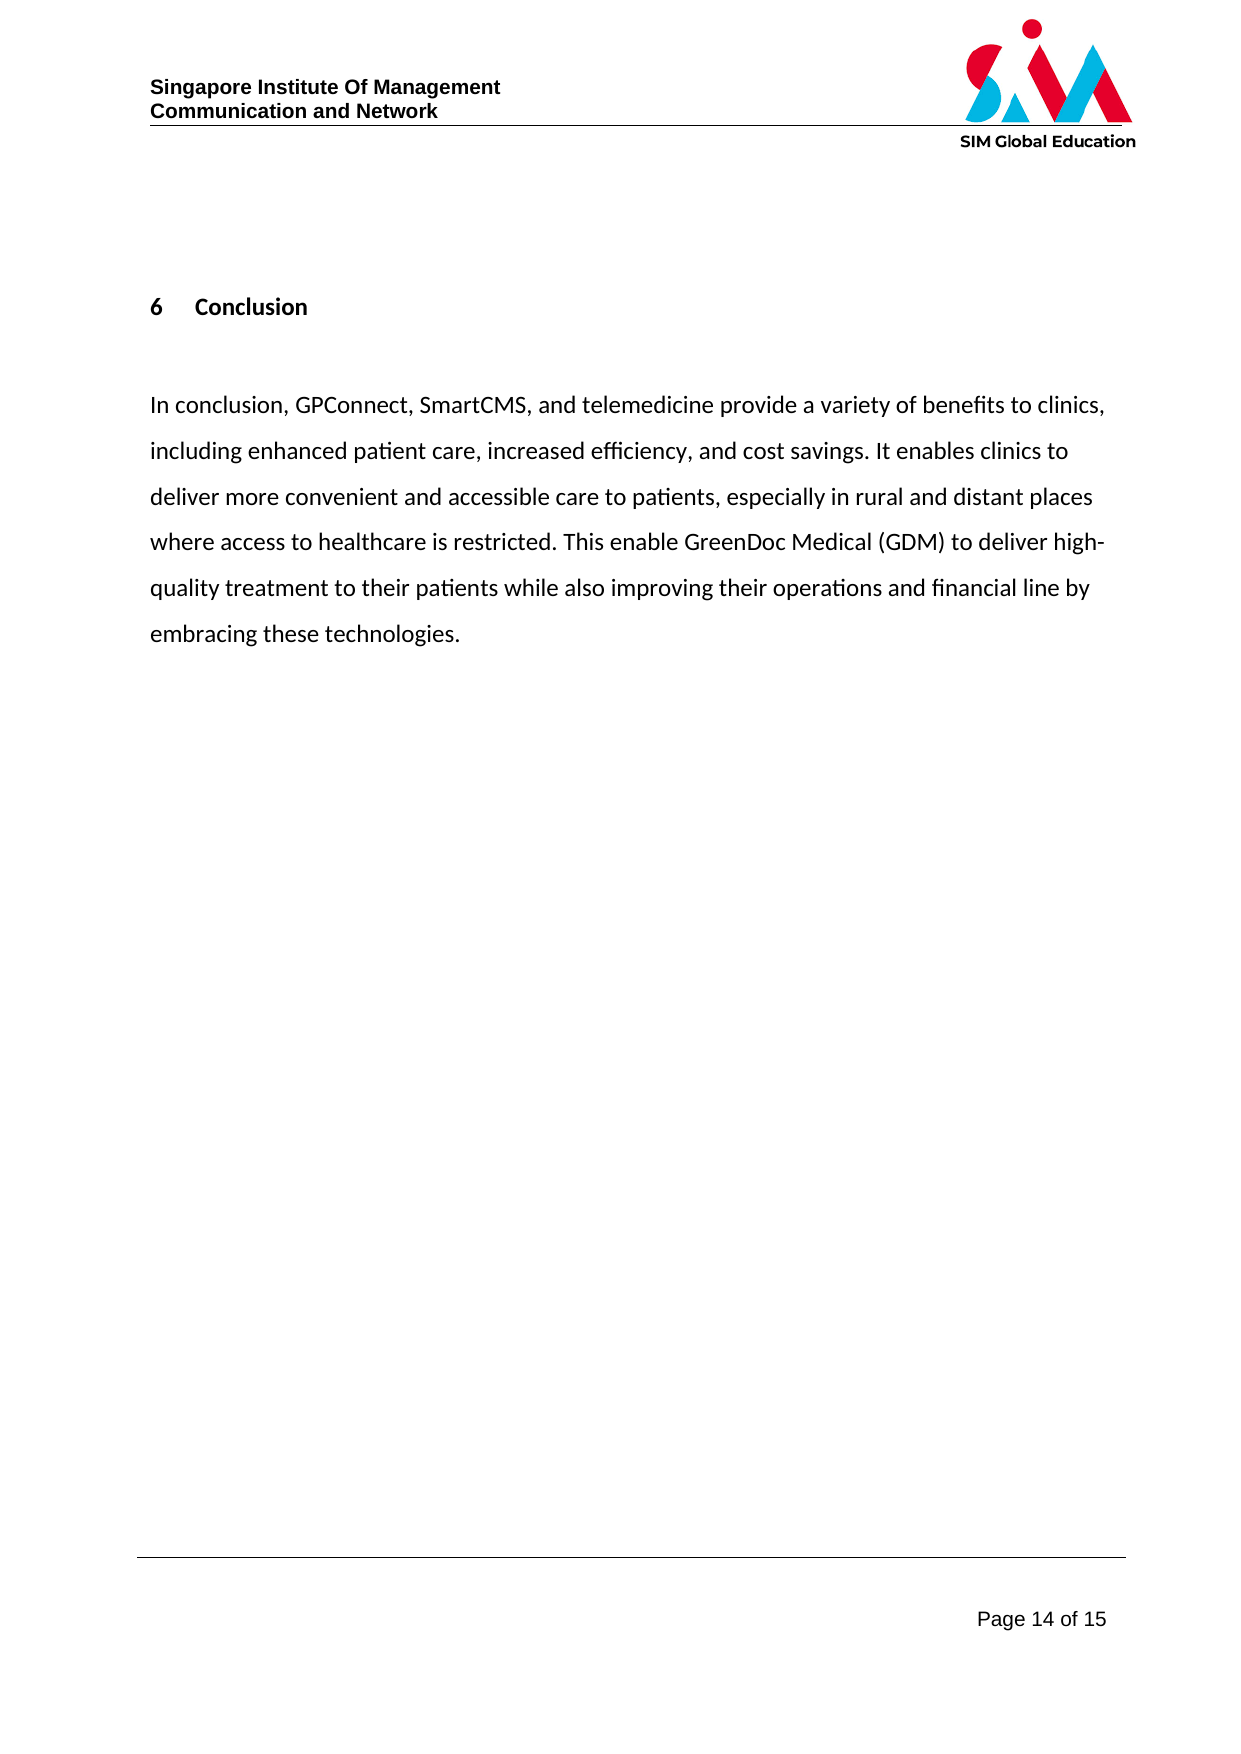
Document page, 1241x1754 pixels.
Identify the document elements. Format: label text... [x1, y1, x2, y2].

text In conclusion, GPConnect, SmartCMS, and telemedicine provide a variety of benefits to clinics, including enhanced patient care, increased efficiency, and cost savings. It enables clinics to deliver more convenient and accessible care to patients, especially in rural and distant places where access to healthcare is restricted. This enable GreenDoc Medical (GDM) to deliver high-quality treatment to their patients while also improving their operations and financial line by embracing these technologies. [150, 389, 1122, 648]
picture [937, 11, 1152, 156]
subtitle Conclusion [150, 291, 1122, 322]
